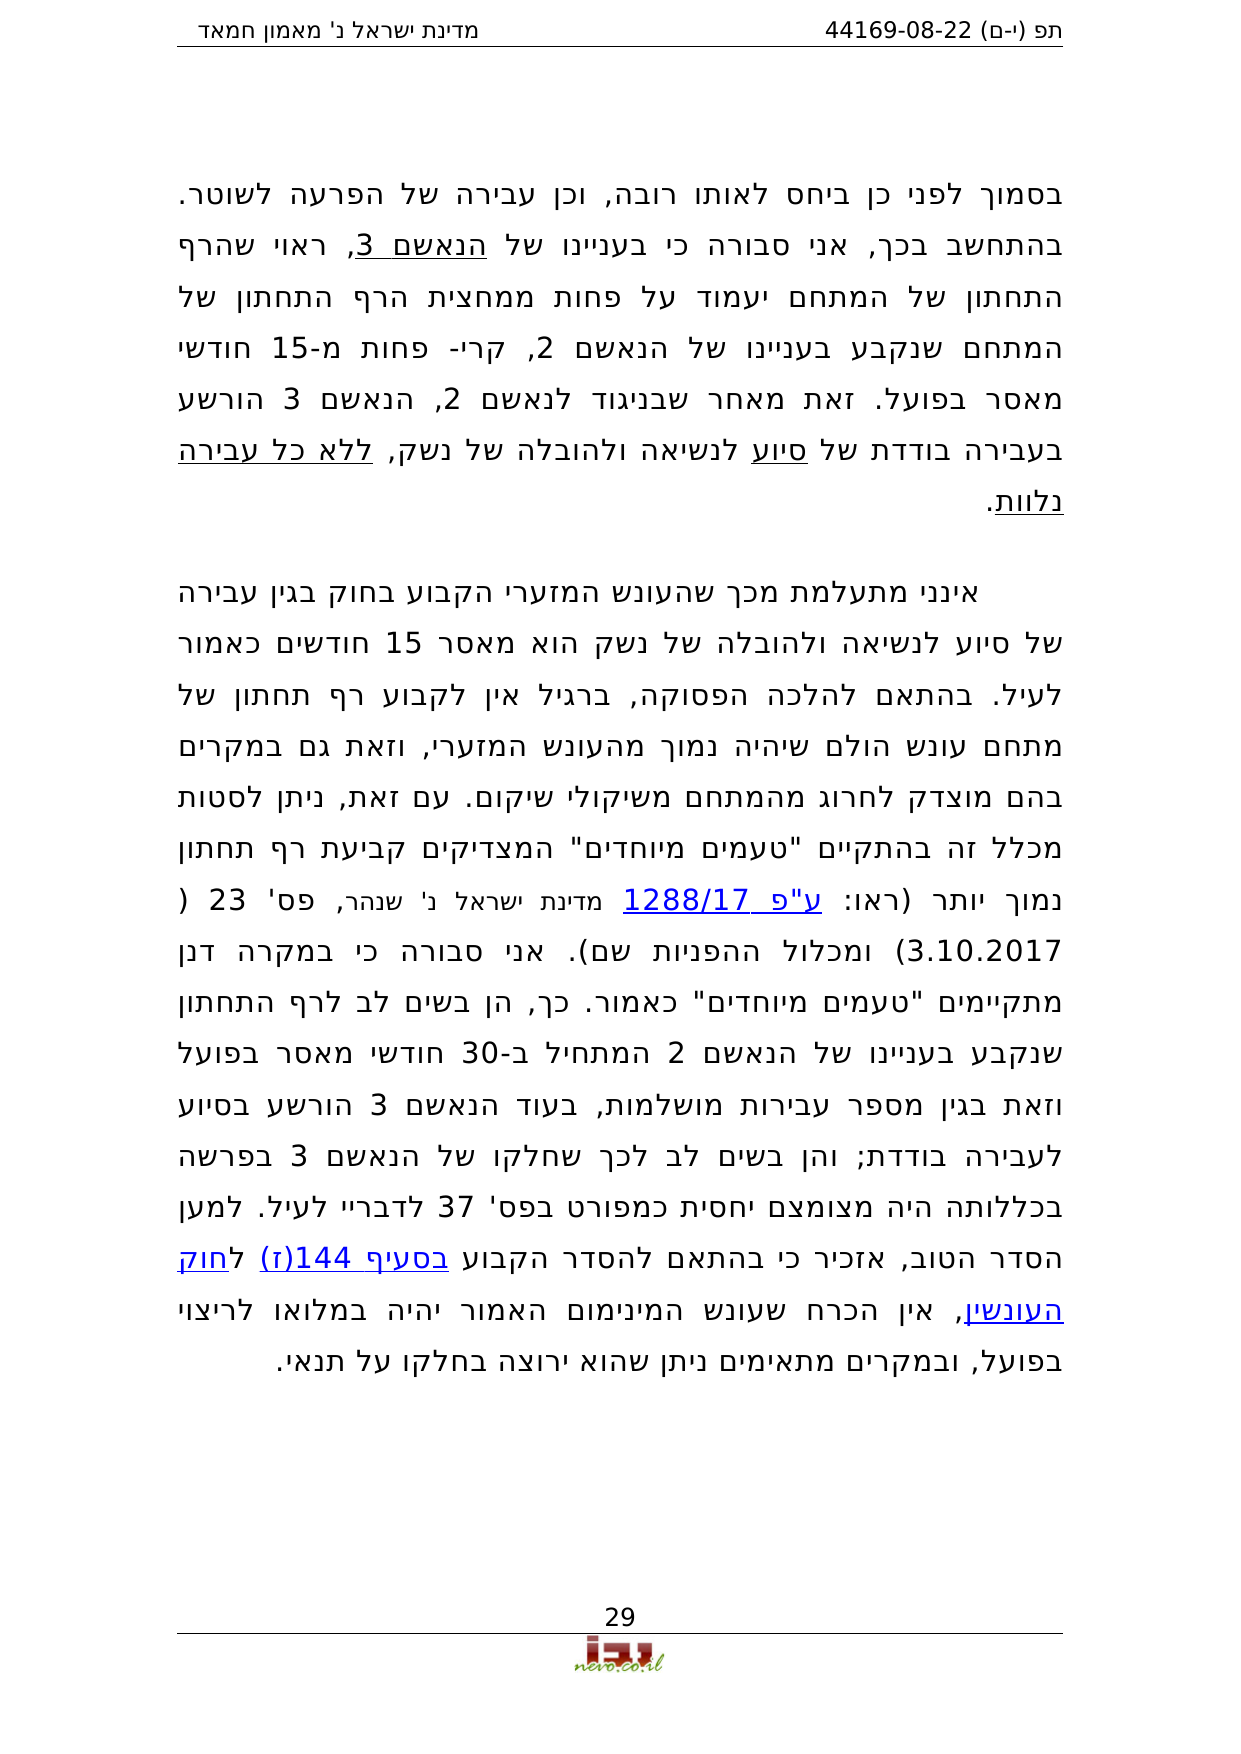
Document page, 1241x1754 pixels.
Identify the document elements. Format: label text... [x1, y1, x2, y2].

picture [574, 1635, 666, 1673]
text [177, 177, 1063, 519]
text אינני מתעלמת מכך שהעונש המזערי הקבוע בחוק בגין עבירה של סיוע לנשיאה ולהובלה של נשק הוא מאסר 15 חודשים כאמור לעיל. בהתאם להלכה הפסוקה, ברגיל אין לקבוע רף תחתון של מתחם עונש הולם שיהיה נמוך מהעונש המזערי, וזאת גם במקרים בהם מוצדק לחרוג מהמתחם משיקולי שיקום. עם זאת, ניתן לסטות מכלל זה בהתקיים "טעמים מיוחדים" המצדיקים קביעת רף תחתון נמוך יותר (ראו: ע"פ 1288/17 מדינת ישראל נ' שנהר, פס' 23 (3.10.2017) ומכלול ההפניות שם). אני סבורה כי במקרה דנן מתקיימים "טעמים מיוחדים" כאמור. כך, הן בשים לב לרף התחתון שנקבע בעניינו של הנאשם 2 המתחיל ב-30 חודשי מאסר בפועל וזאת בגין מספר עבירות מושלמות, בעוד הנאשם 3 הורשע בסיוע לעבירה בודדת; והן בשים לב לכך שחלקו של הנאשם 3 בפרשה בכללותה היה מצומצם יחסית כמפורט בפס' 37 לדבריי לעיל. למען הסדר הטוב, אזכיר כי בהתאם להסדר הקבוע בסעיף 144(ז) לחוק העונשין, אין הכרח שעונש המינימום האמור יהיה במלואו לריצוי בפועל, ובמקרים מתאימים ניתן שהוא ירוצה בחלקו על תנאי. [177, 575, 1063, 1378]
